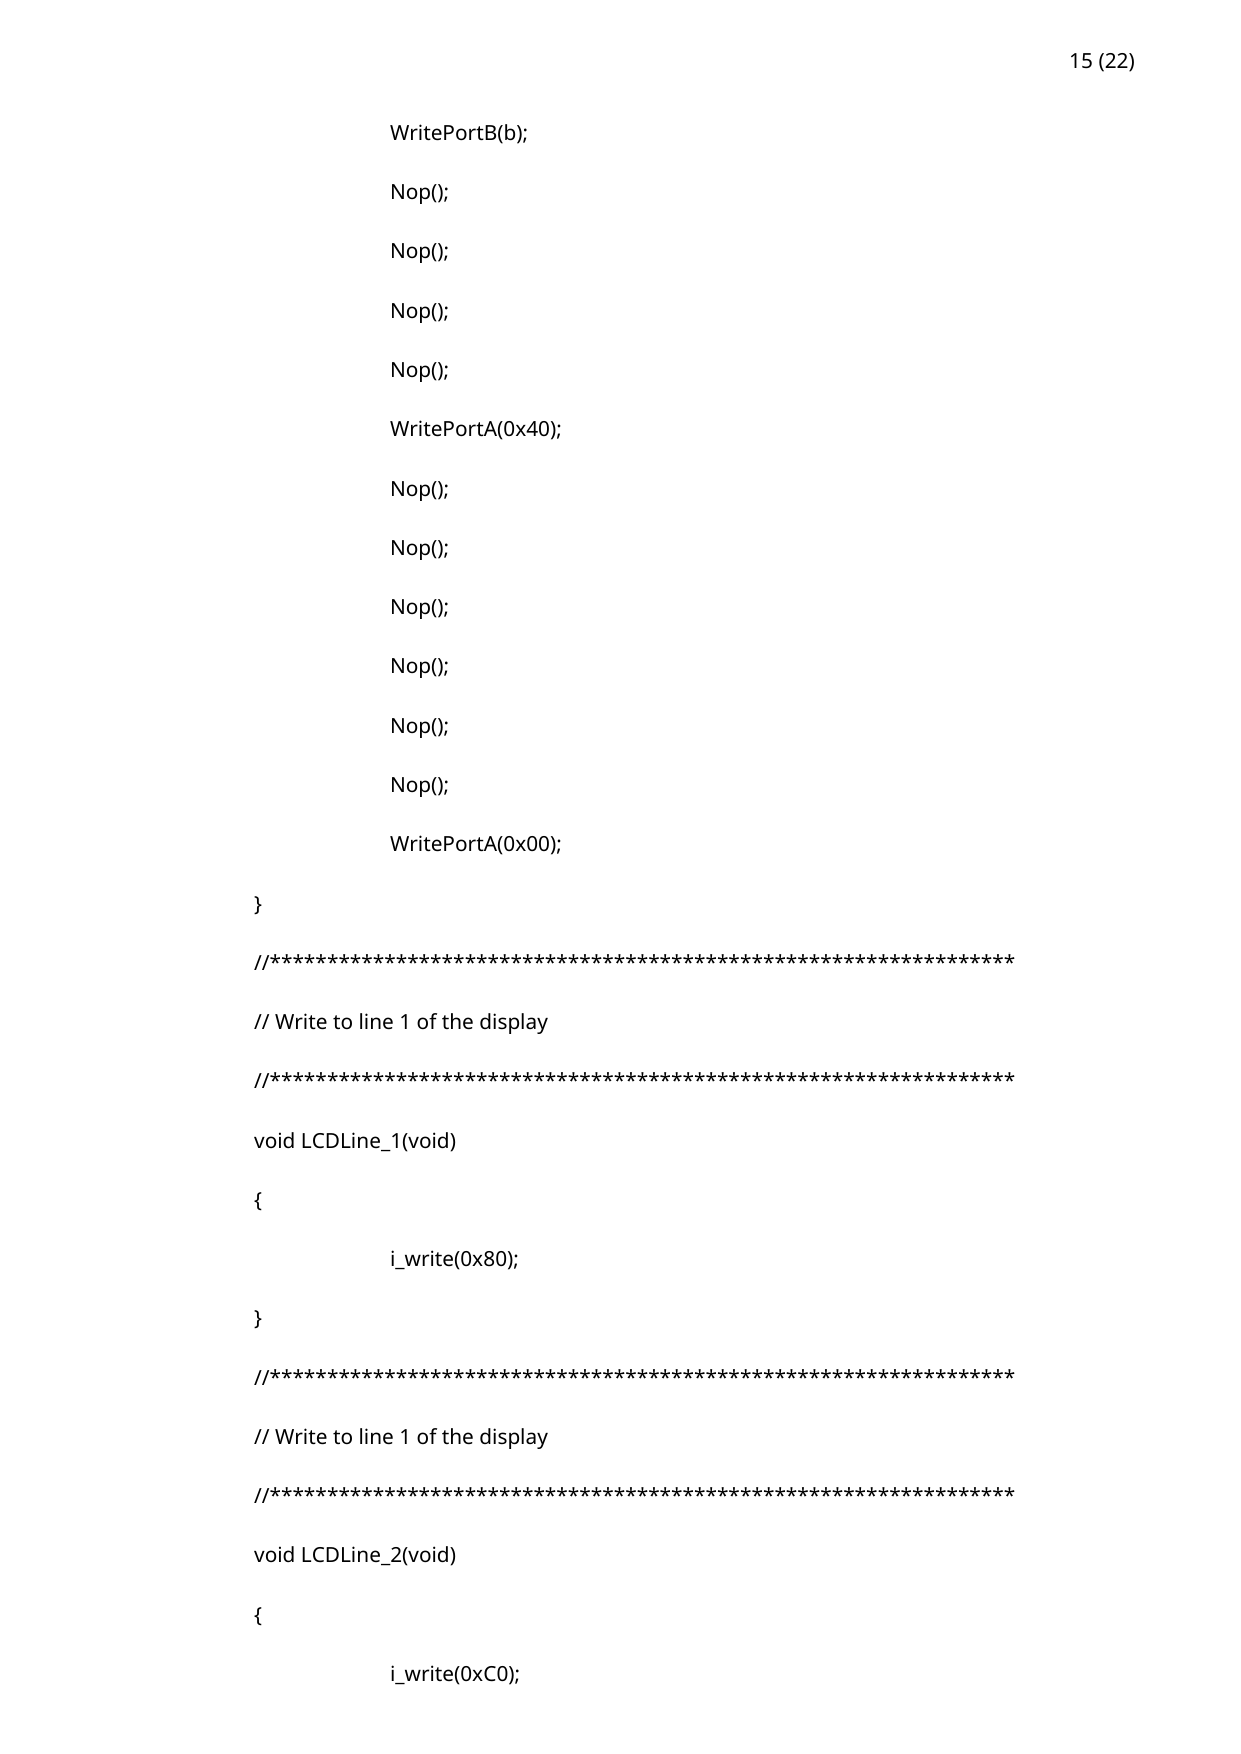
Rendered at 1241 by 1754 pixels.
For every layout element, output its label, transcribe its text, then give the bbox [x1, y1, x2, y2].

text } [254, 1303, 1181, 1332]
text i_write(0x80); [254, 1244, 1181, 1273]
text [254, 1363, 1181, 1391]
text Nop(); [254, 355, 1181, 384]
text Nop(); [254, 296, 1181, 324]
text WritePortA(0x40); [254, 414, 1181, 443]
text Nop(); [254, 592, 1181, 621]
text i_write(0xC0); [254, 1659, 1181, 1688]
text Nop(); [254, 711, 1181, 739]
text Nop(); [254, 533, 1181, 561]
text } [254, 889, 1181, 917]
text Nop(); [254, 474, 1181, 502]
text //***************************************************************** [254, 1066, 1181, 1095]
text void LCDLine_2(void) [254, 1541, 1181, 1569]
text { [254, 1185, 1181, 1213]
text Nop(); [254, 652, 1181, 680]
text //***************************************************************** [254, 948, 1181, 976]
text void LCDLine_1(void) [254, 1126, 1181, 1154]
text Nop(); [254, 237, 1181, 265]
text { [254, 1600, 1181, 1628]
text WritePortB(b); [254, 118, 1181, 147]
text Nop(); [254, 177, 1181, 206]
text // Write to line 1 of the display [254, 1422, 1181, 1451]
text Nop(); [254, 770, 1181, 798]
text WritePortA(0x00); [254, 829, 1181, 858]
text // Write to line 1 of the display [254, 1007, 1181, 1036]
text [254, 1481, 1181, 1510]
